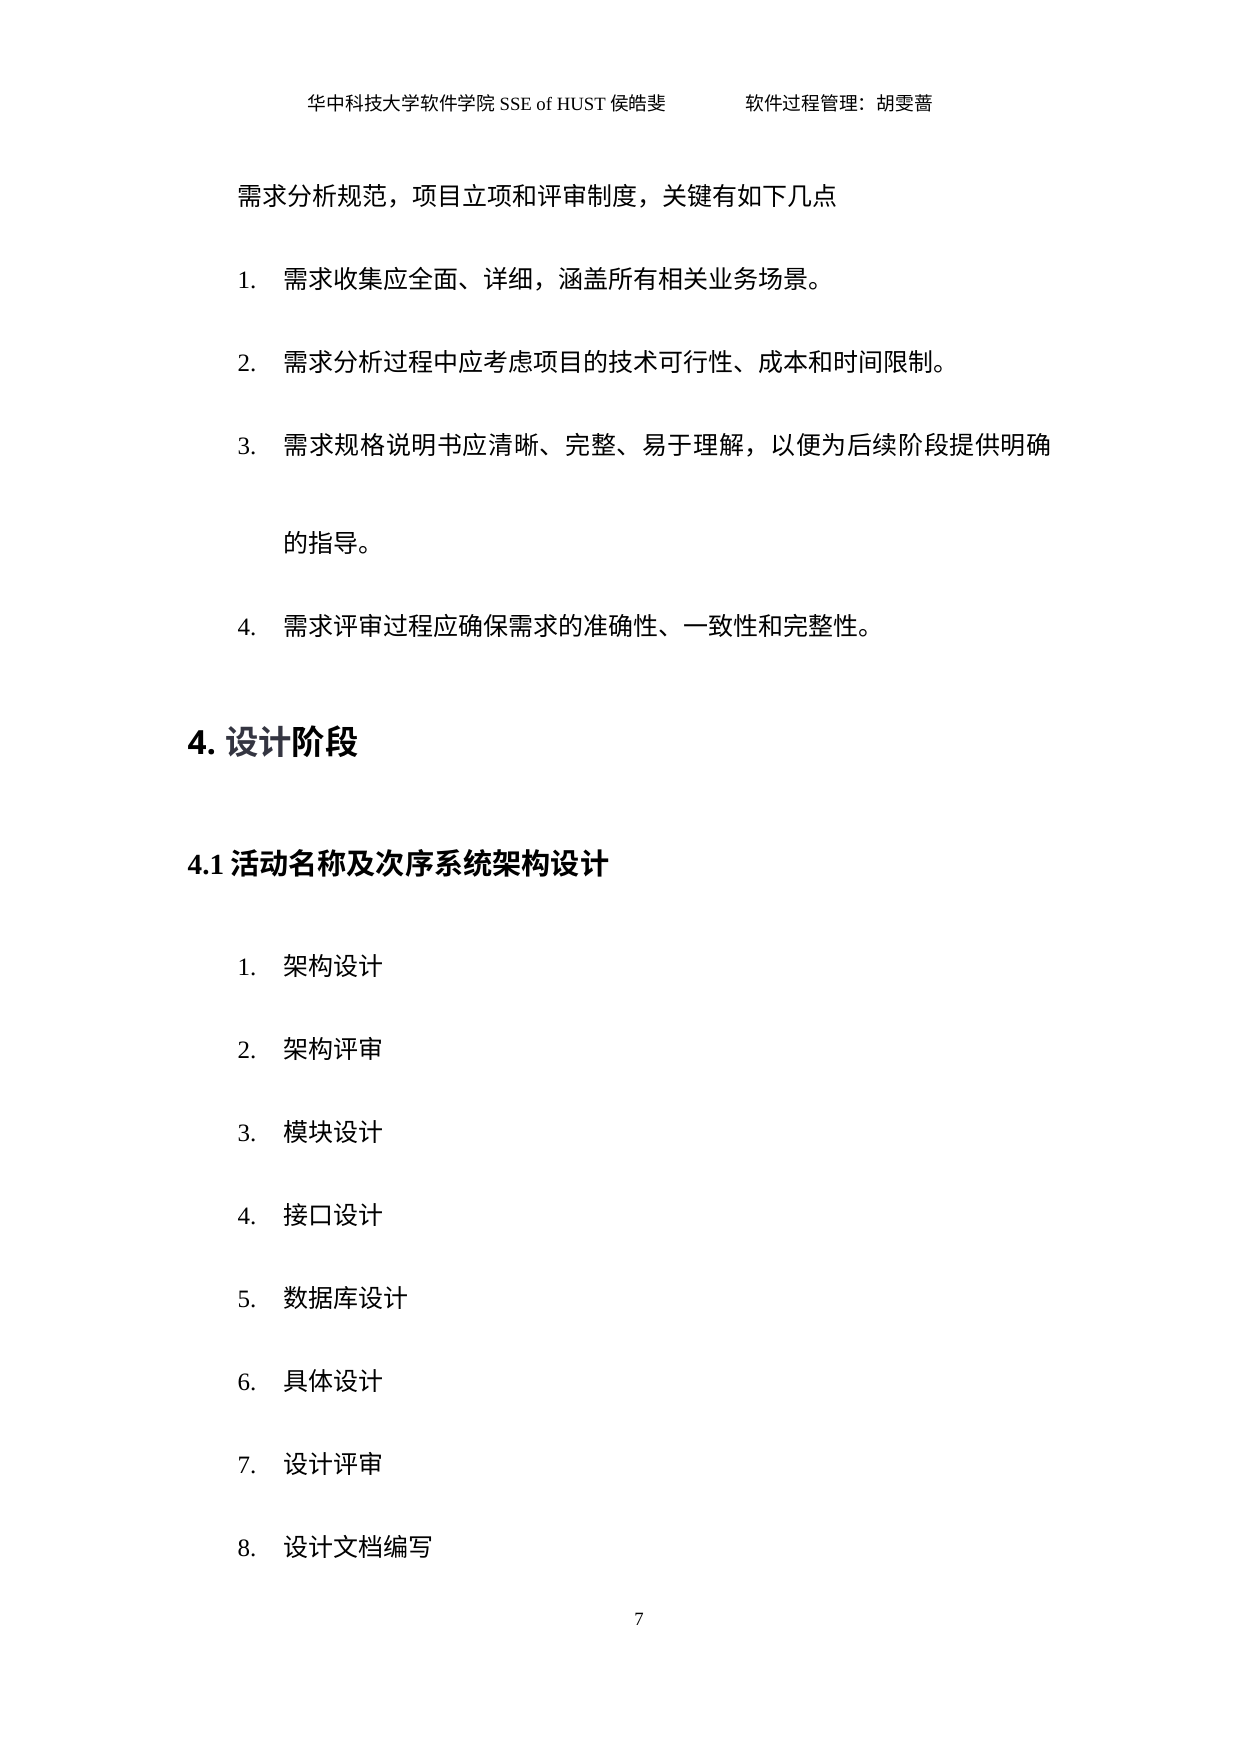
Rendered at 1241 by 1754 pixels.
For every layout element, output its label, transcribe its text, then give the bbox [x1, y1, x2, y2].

list 设计评审 [237, 1430, 1053, 1495]
subtitle 4.1活动名称及次序系统架构设计 [187, 829, 1053, 894]
list 架构设计 [237, 932, 1053, 997]
list 数据库设计 [237, 1264, 1053, 1329]
list 设计文档编写 [237, 1513, 1053, 1578]
list 具体设计 [237, 1347, 1053, 1412]
list 需求分析过程中应考虑项目的技术可行性、成本和时间限制。 [237, 328, 1053, 393]
list 架构评审 [237, 1015, 1053, 1080]
subtitle 设计阶段 [187, 708, 1053, 773]
list 模块设计 [237, 1098, 1053, 1163]
text 需求分析规范，项目立项和评审制度，关键有如下几点 [187, 162, 1053, 227]
list 接口设计 [237, 1181, 1053, 1246]
list 需求评审过程应确保需求的准确性、一致性和完整性。 [237, 592, 1053, 657]
list 需求收集应全面、详细，涵盖所有相关业务场景。 [237, 245, 1053, 310]
list 需求规格说明书应清晰、完整、易于理解，以便为后续阶段提供明确的指导。 [237, 411, 1053, 574]
